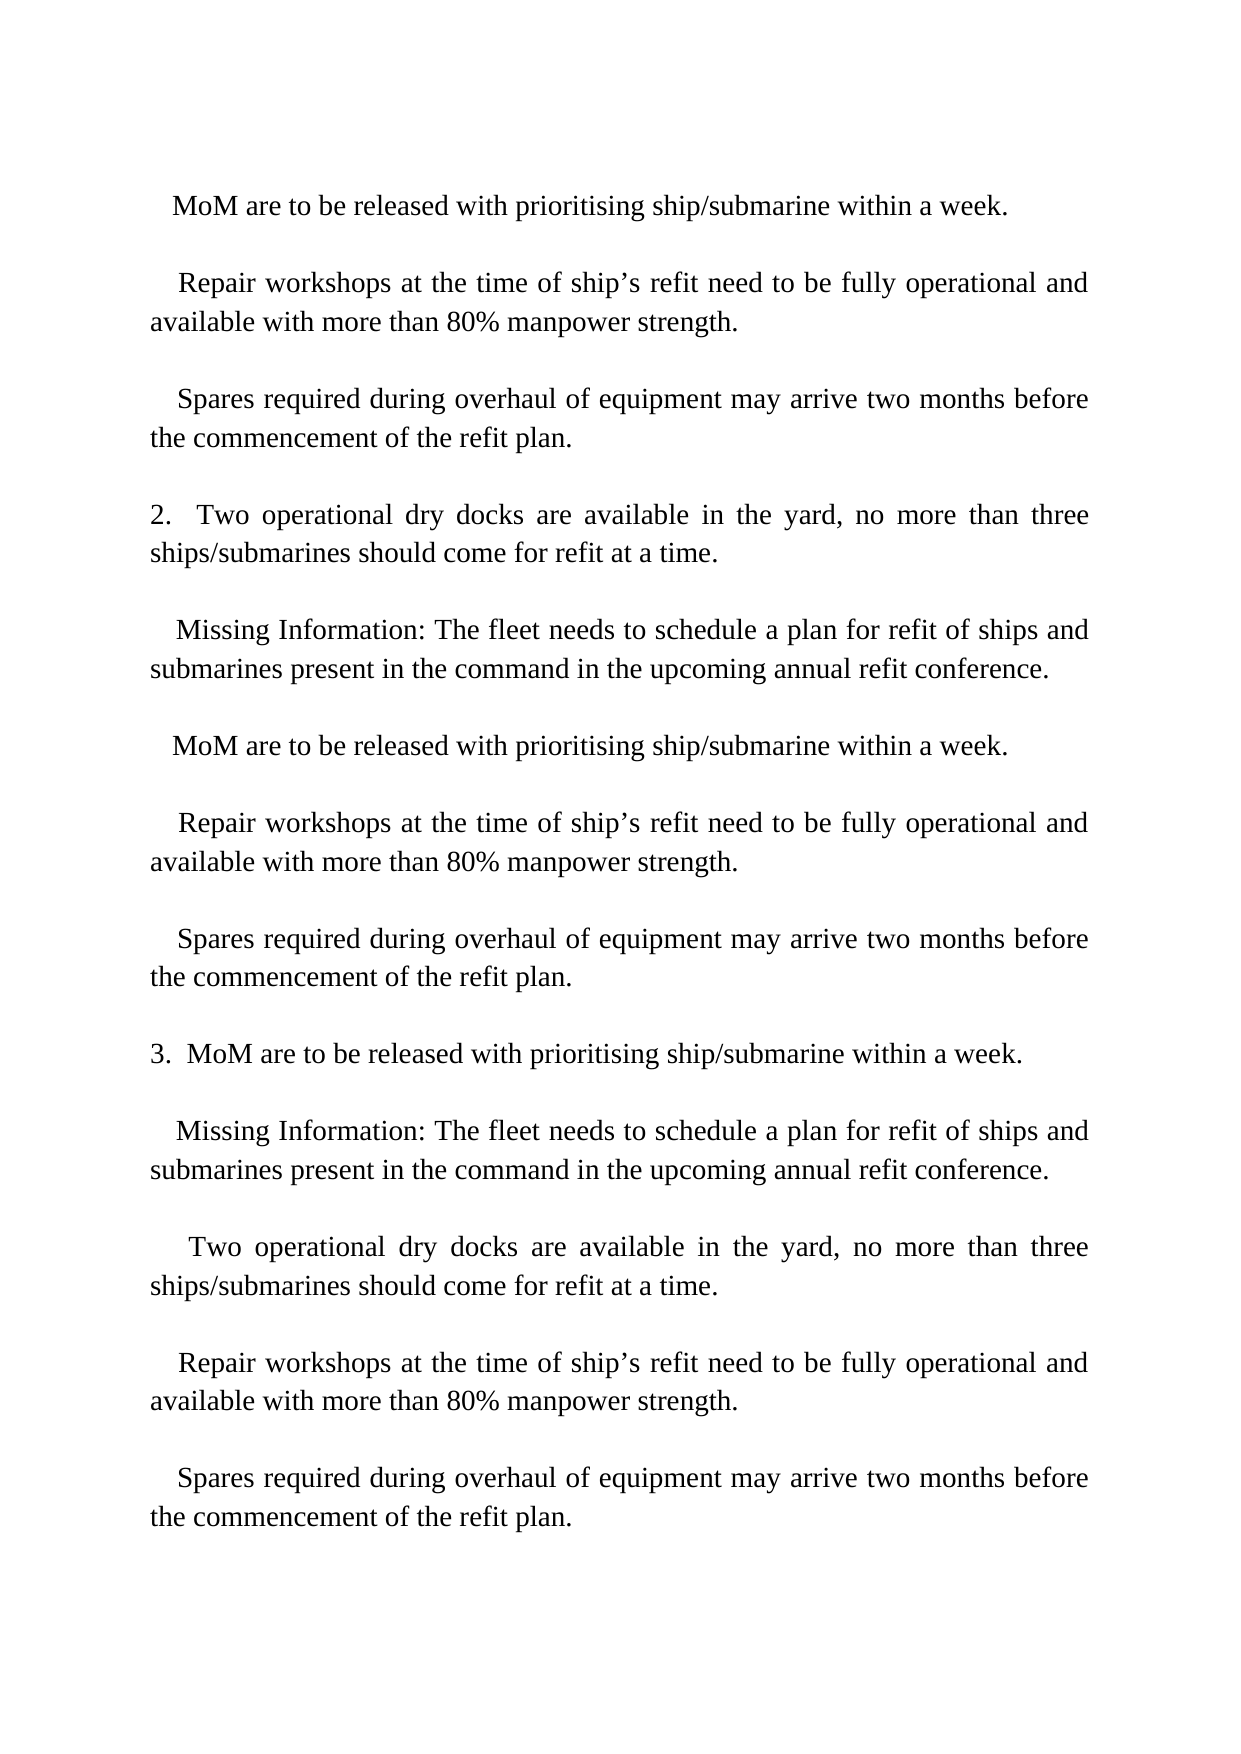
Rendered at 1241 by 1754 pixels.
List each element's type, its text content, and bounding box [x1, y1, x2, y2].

text MoM are to be released with prioritising ship/submarine within a week. [150, 728, 1090, 762]
text Spares required during overhaul of equipment may arrive two months before the commencement of the refit plan. [150, 1460, 1090, 1532]
text Repair workshops at the time of ship’s refit need to be fully operational and available with more than 80% manpower strength. [150, 266, 1090, 338]
text 3. MoM are to be released with prioritising ship/submarine within a week. [150, 1036, 1090, 1070]
text Spares required during overhaul of equipment may arrive two months before the commencement of the refit plan. [150, 921, 1090, 993]
text Repair workshops at the time of ship’s refit need to be fully operational and available with more than 80% manpower strength. [150, 1345, 1090, 1417]
text Repair workshops at the time of ship’s refit need to be fully operational and available with more than 80% manpower strength. [150, 805, 1090, 877]
text MoM are to be released with prioritising ship/submarine within a week. [150, 188, 1090, 222]
text Missing Information: The fleet needs to schedule a plan for refit of ships and submarines present in the command in the upcoming annual refit conference. [150, 1113, 1090, 1186]
text Missing Information: The fleet needs to schedule a plan for refit of ships and submarines present in the command in the upcoming annual refit conference. [150, 612, 1090, 684]
text 2. Two operational dry docks are available in the yard, no more than three ships/submarines should come for refit at a time. [150, 497, 1090, 569]
text Two operational dry docks are available in the yard, no more than three ships/submarines should come for refit at a time. [150, 1229, 1090, 1301]
text Spares required during overhaul of equipment may arrive two months before the commencement of the refit plan. [150, 381, 1090, 453]
